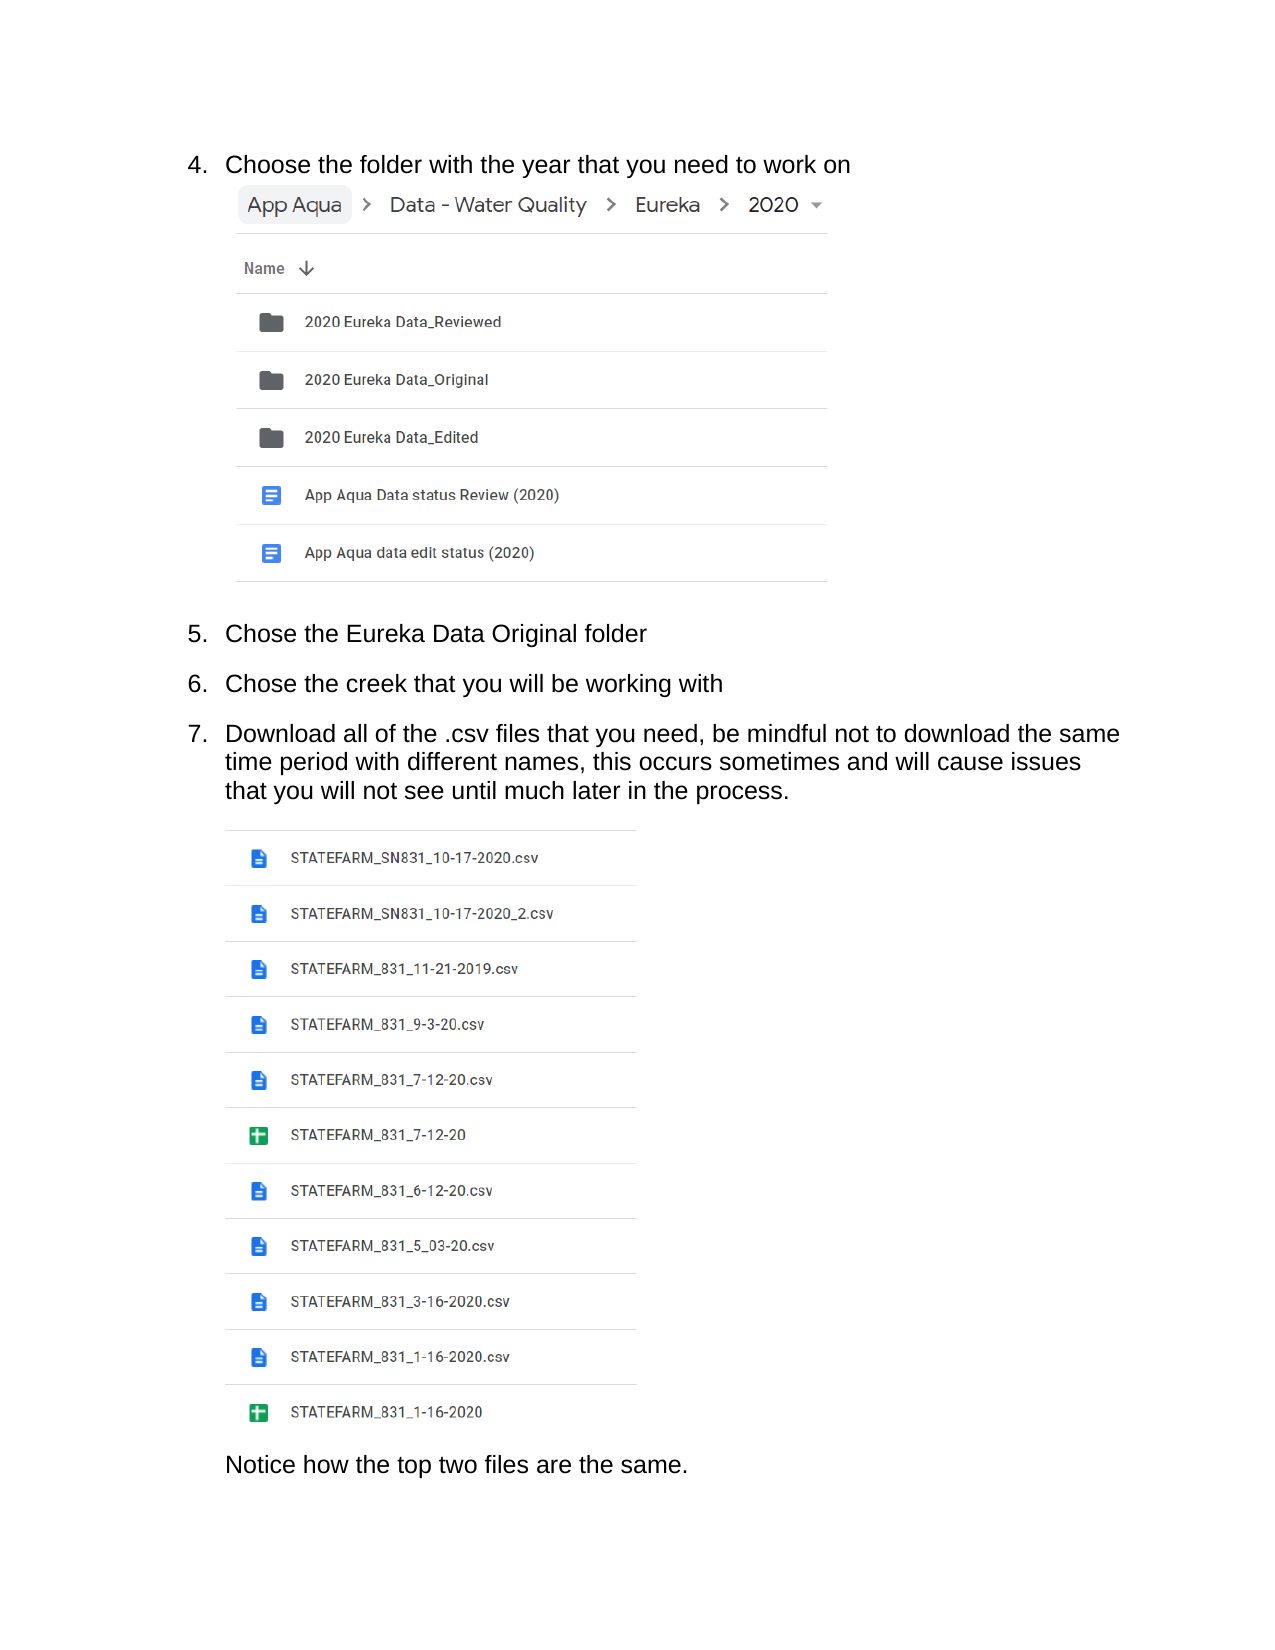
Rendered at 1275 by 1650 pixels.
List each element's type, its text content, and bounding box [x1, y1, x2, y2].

picture [225, 825, 637, 1430]
list Download all of the .csv files that you need, be mindful not to download the same time period with different names, this occurs sometimes and will cause issues that you will not see until much later in the process. [187, 719, 1125, 805]
text Notice how the top two files are the same. [225, 1450, 1125, 1479]
picture [225, 178, 828, 599]
list Chose the Eureka Data Original folder [187, 619, 1125, 648]
list Chose the creek that you will be working with [187, 669, 1125, 698]
